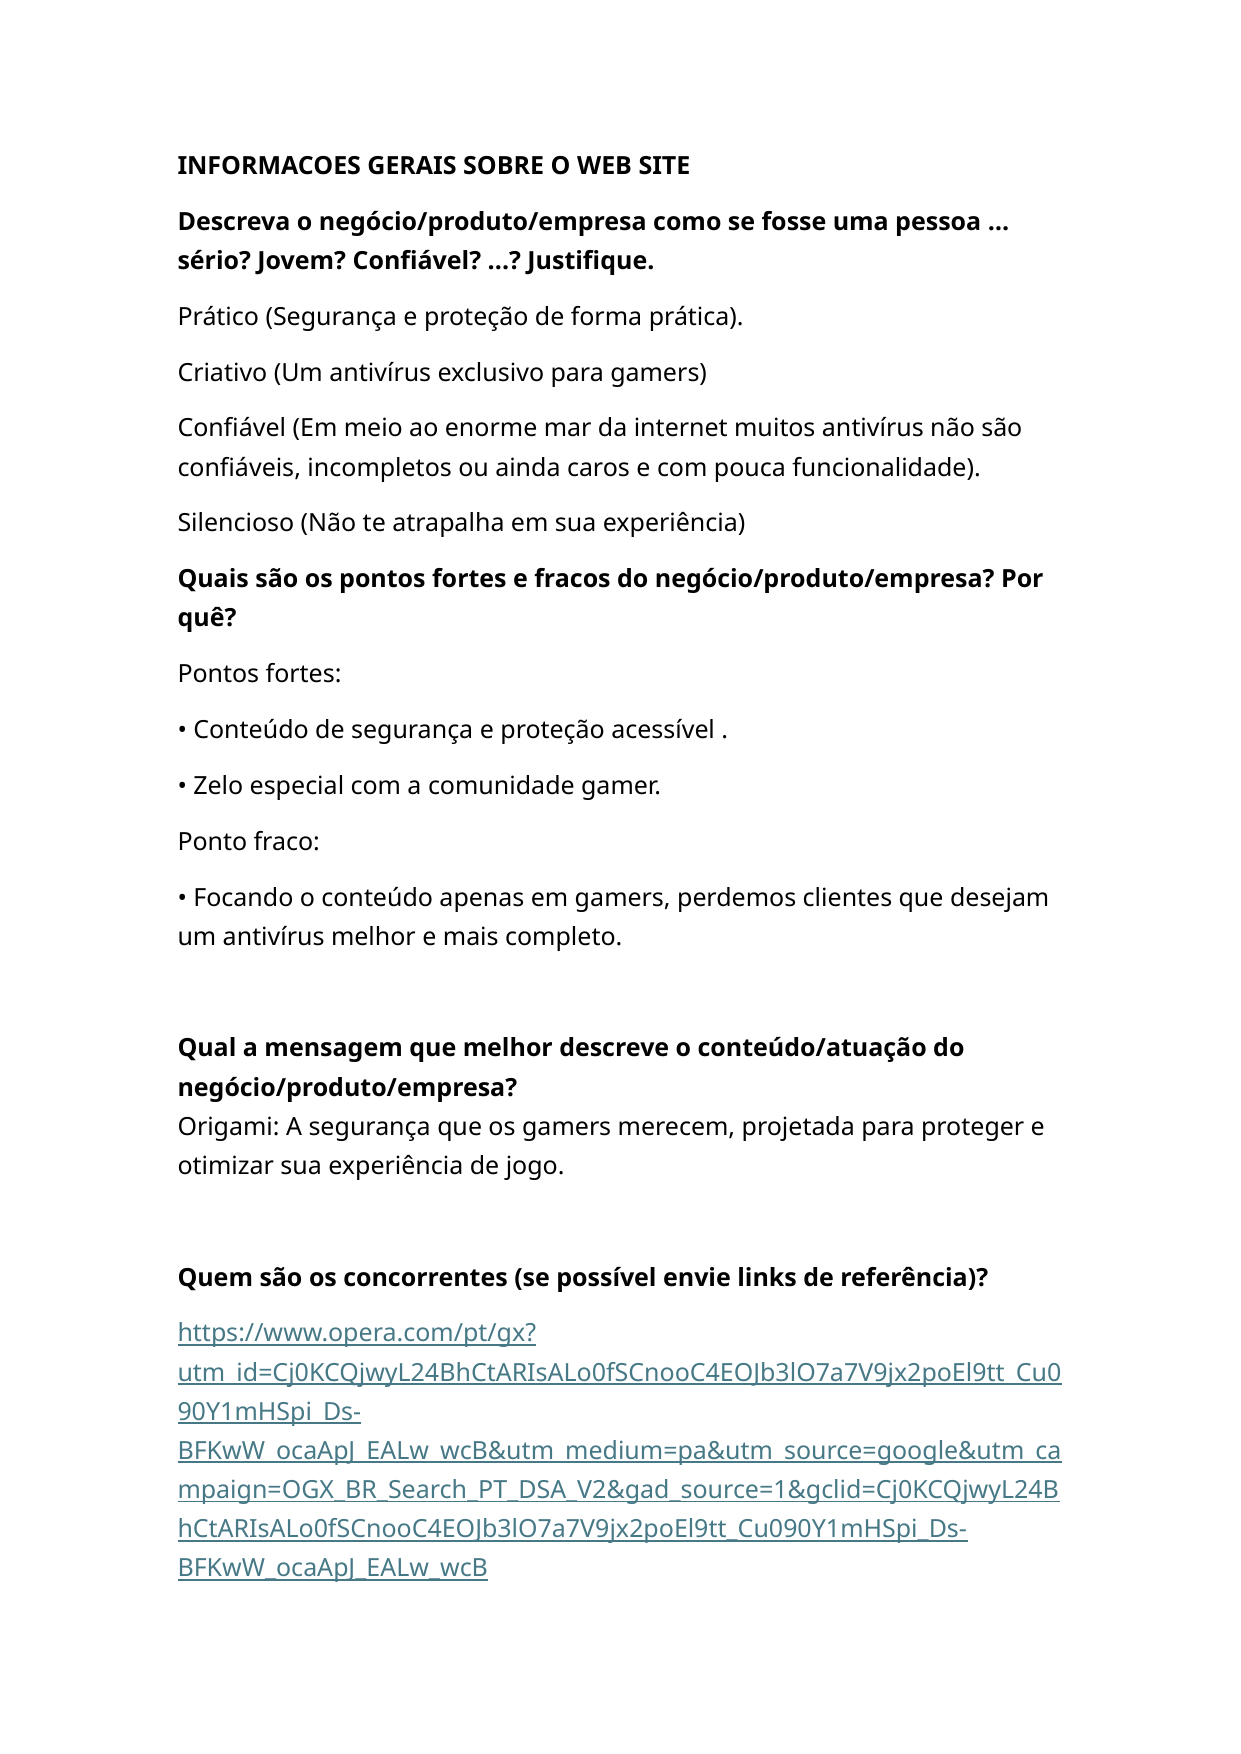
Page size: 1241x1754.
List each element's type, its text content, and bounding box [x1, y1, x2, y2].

text Quais são os pontos fortes e fracos do negócio/produto/empresa? Por quê? [177, 561, 1063, 634]
text Quem são os concorrentes (se possível envie links de referência)? [177, 1259, 1063, 1293]
text Qual a mensagem que melhor descreve o conteúdo/atuação do negócio/produto/empresa? Origami: A segurança que os gamers merecem, projetada para proteger e otimizar sua experiência de jogo. [177, 1030, 1063, 1182]
text Criativo (Um antivírus exclusivo para gamers) [177, 354, 1063, 388]
text Prático (Segurança e proteção de forma prática). [177, 298, 1063, 332]
text Confiável (Em meio ao enorme mar da internet muitos antivírus não são confiáveis, incompletos ou ainda caros e com pouca funcionalidade). [177, 410, 1063, 483]
text • Conteúdo de segurança e proteção acessível . [177, 712, 1063, 746]
text Ponto fraco: [177, 823, 1063, 857]
text • Zelo especial com a comunidade gamer. [177, 768, 1063, 802]
text https://www.opera.com/pt/gx?utm_id=Cj0KCQjwyL24BhCtARIsALo0fSCnooC4EOJb3lO7a7V9jx2poEl9tt_Cu090Y1mHSpi_Ds-BFKwW_ocaApJ_EALw_wcB&utm_medium=pa&utm_source=google&utm_campaign=OGX_BR_Search_PT_DSA_V2&gad_source=1&gclid=Cj0KCQjwyL24BhCtARIsALo0fSCnooC4EOJb3lO7a7V9jx2poEl9tt_Cu090Y1mHSpi_Ds-BFKwW_ocaApJ_EALw_wcB [177, 1315, 1063, 1584]
text Silencioso (Não te atrapalha em sua experiência) [177, 505, 1063, 539]
text • Focando o conteúdo apenas em gamers, perdemos clientes que desejam um antivírus melhor e mais completo. [177, 879, 1063, 952]
text Pontos fortes: [177, 656, 1063, 690]
text INFORMACOES GERAIS SOBRE O WEB SITE [177, 148, 1063, 182]
text Descreva o negócio/produto/empresa como se fosse uma pessoa … sério? Jovem? Confiável? ...? Justifique. [177, 203, 1063, 277]
